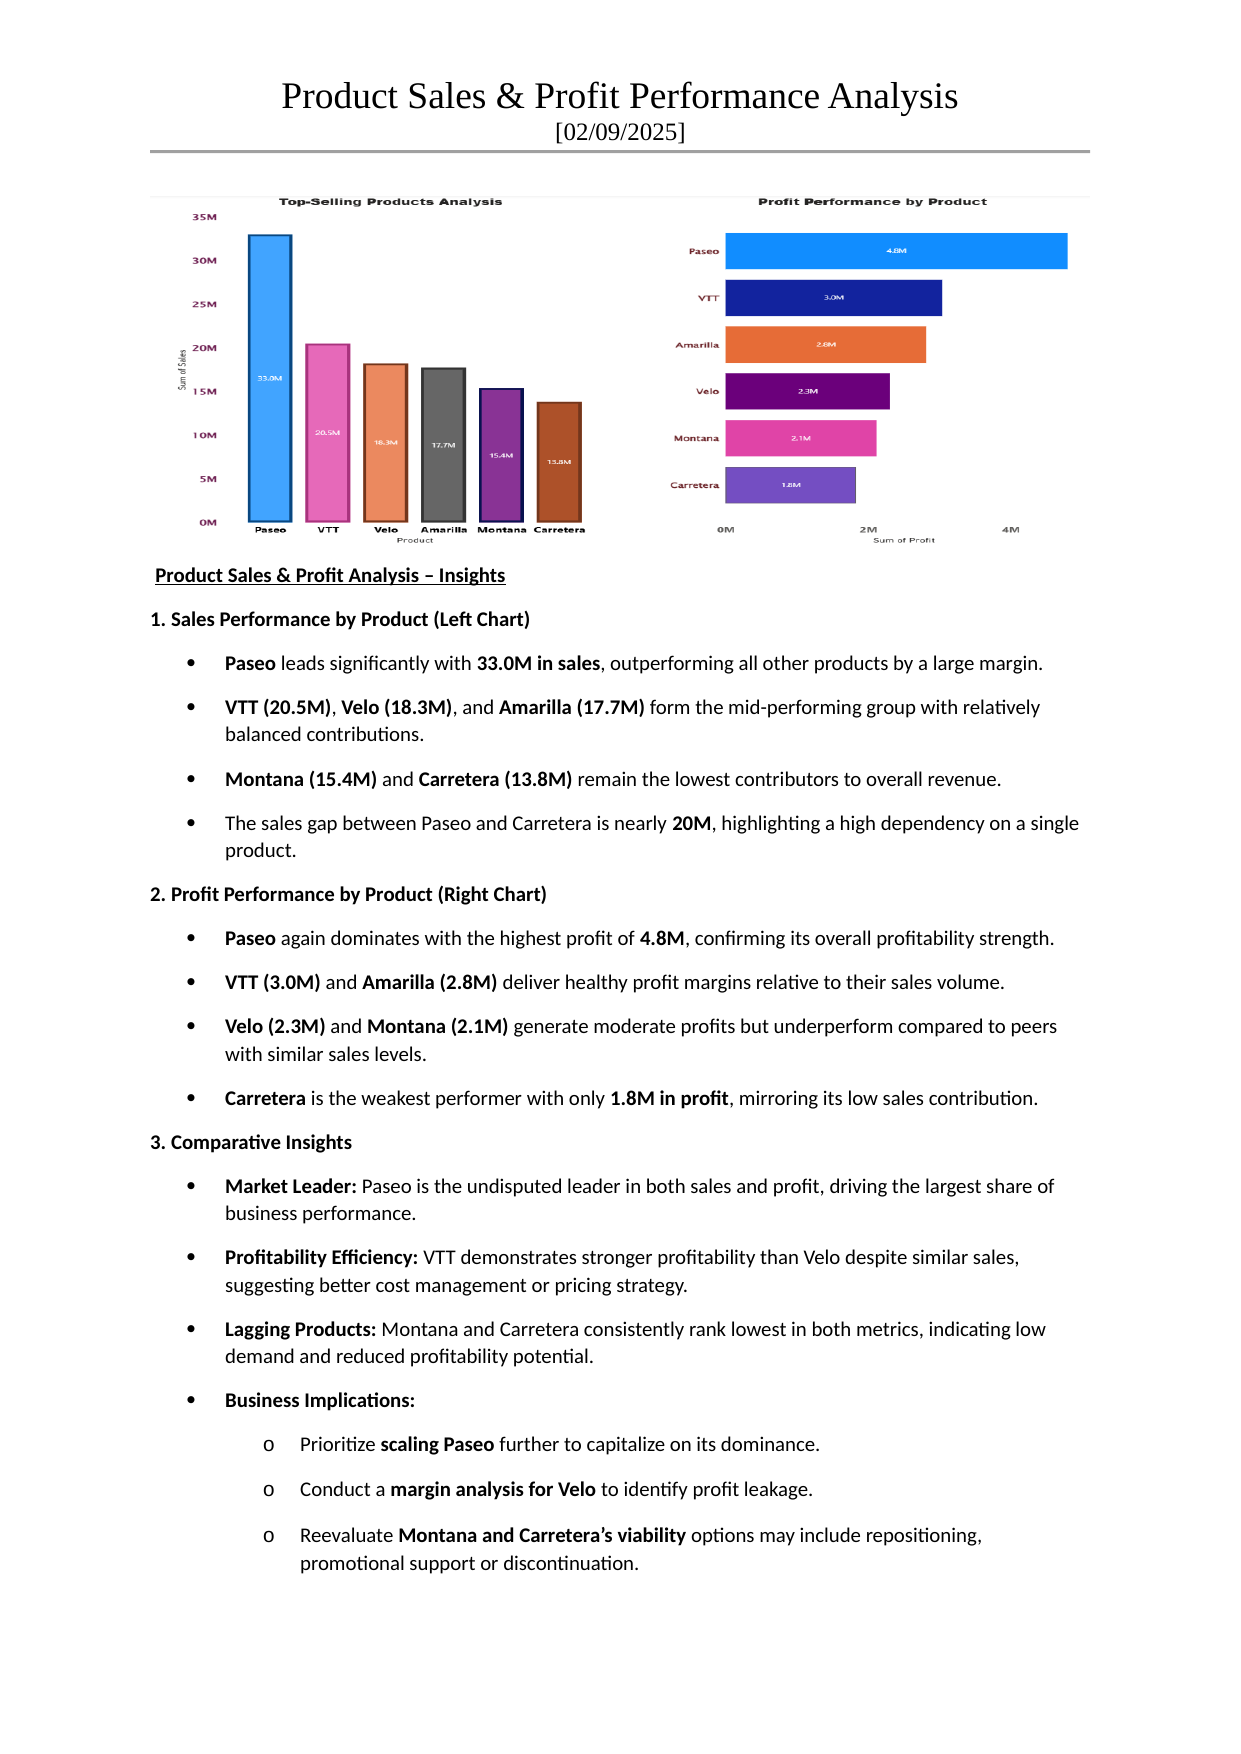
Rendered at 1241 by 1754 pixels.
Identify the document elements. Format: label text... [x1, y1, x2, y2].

list The sales gap between Paseo and Carretera is nearly 20M, highlighting a high dependency on a single product. [187, 810, 1090, 863]
list Lagging Products: Montana and Carretera consistently rank lowest in both metrics, indicating low demand and reduced profitability potential. [187, 1316, 1090, 1369]
list VTT (20.5M), Velo (18.3M), and Amarilla (17.7M) form the mid-performing group with relatively balanced contributions. [187, 694, 1090, 747]
list Montana (15.4M) and Carretera (13.8M) remain the lowest contributors to overall revenue. [187, 766, 1090, 791]
list Paseo again dominates with the highest profit of 4.8M, confirming its overall profitability strength. [187, 925, 1090, 951]
list Velo (2.3M) and Montana (2.1M) generate moderate profits but underperform compared to peers with similar sales levels. [187, 1013, 1090, 1066]
text Product Sales & Profit Analysis – Insights [150, 562, 1090, 587]
text 2. Profit Performance by Product (Right Chart) [150, 881, 1090, 907]
list Reevaluate Montana and Carretera’s viability options may include repositioning, promotional support or discontinuation. [262, 1522, 1090, 1576]
list Conduct a margin analysis for Velo to identify profit leakage. [262, 1477, 1090, 1503]
picture [150, 196, 1090, 543]
list Paseo leads significantly with 33.0M in sales, outperforming all other products by a large margin. [187, 650, 1090, 676]
text 3. Comparative Insights [150, 1129, 1090, 1154]
list Prioritize scaling Paseo further to capitalize on its dominance. [262, 1431, 1090, 1458]
text 1. Sales Performance by Product (Left Chart) [150, 606, 1090, 632]
list Profitability Efficiency: VTT demonstrates stronger profitability than Velo despite similar sales, suggesting better cost management or pricing strategy. [187, 1244, 1090, 1297]
list Carretera is the weakest performer with only 1.8M in profit, mirroring its low sales contribution. [187, 1085, 1090, 1110]
list Business Implications: [187, 1387, 1090, 1413]
list VTT (3.0M) and Amarilla (2.8M) deliver healthy profit margins relative to their sales volume. [187, 969, 1090, 995]
list Market Leader: Paseo is the undisputed leader in both sales and profit, driving the largest share of business performance. [187, 1173, 1090, 1226]
